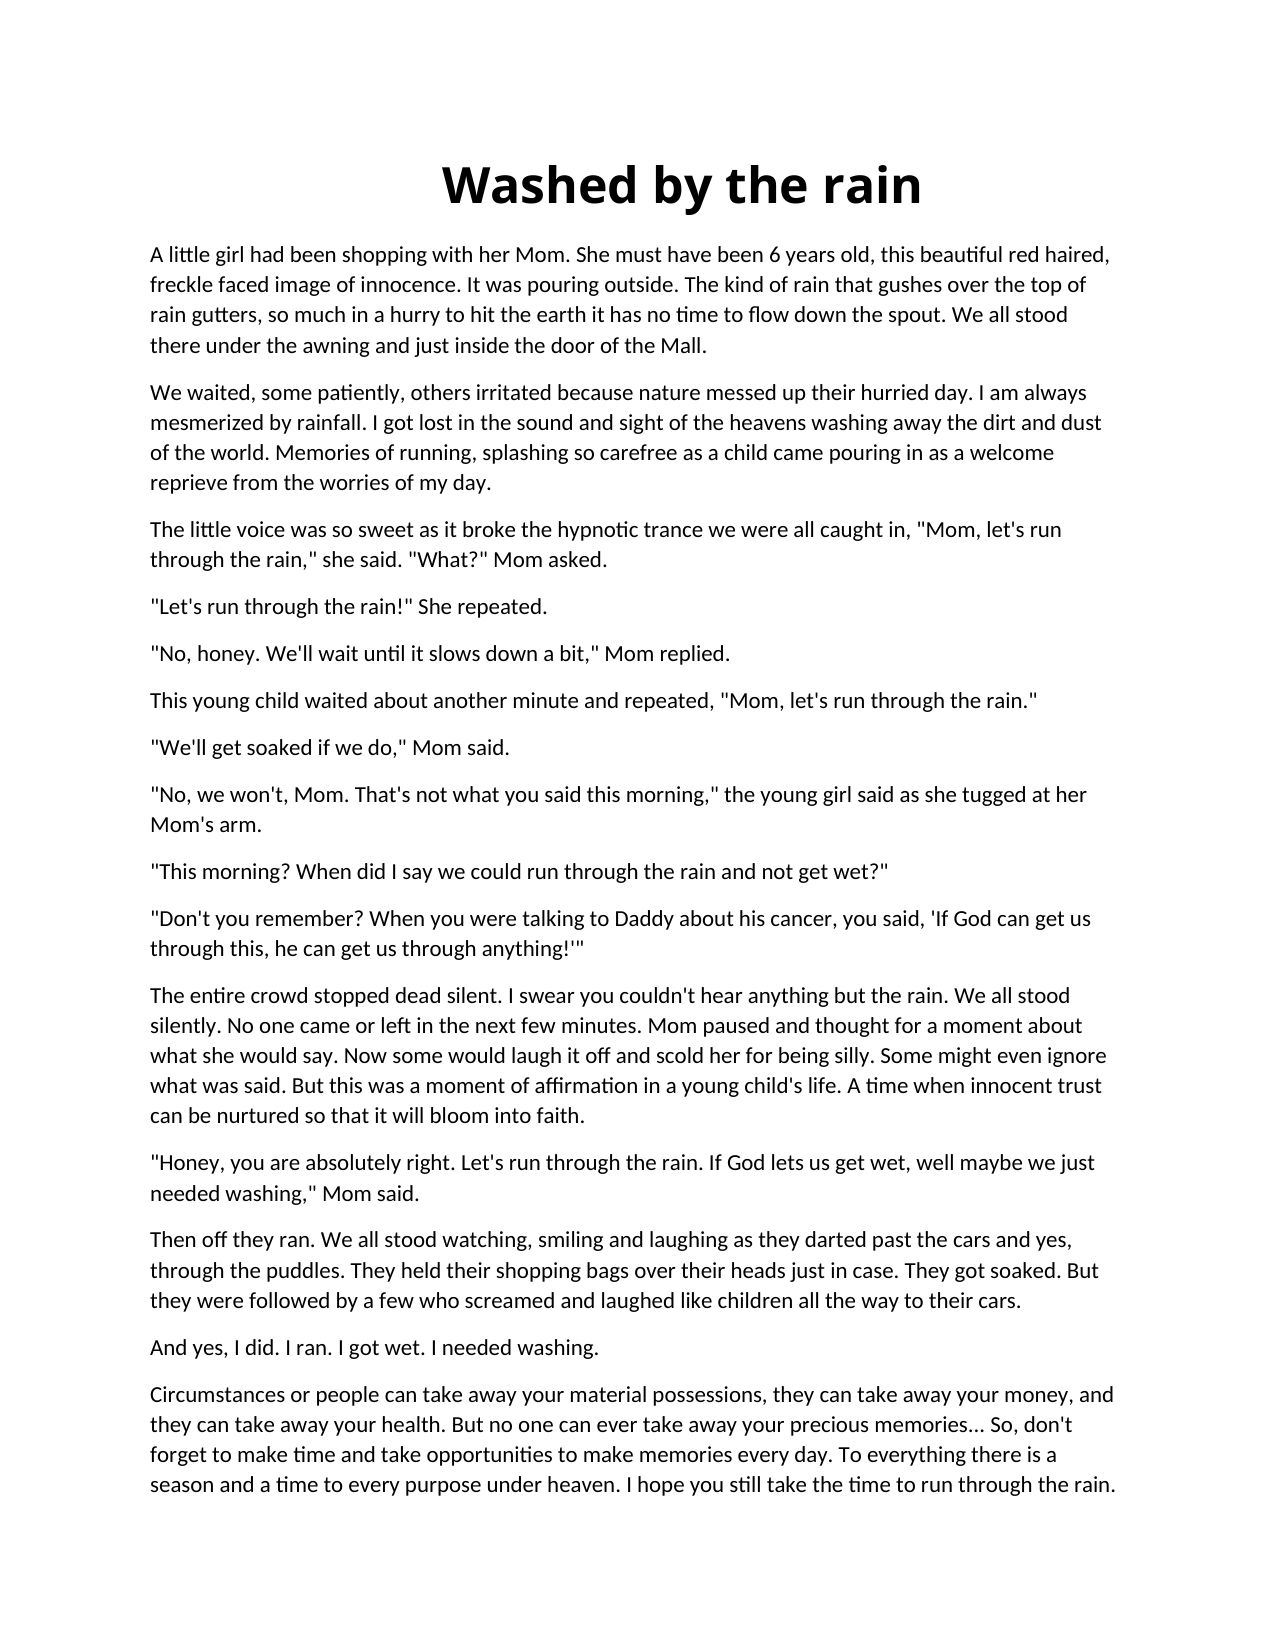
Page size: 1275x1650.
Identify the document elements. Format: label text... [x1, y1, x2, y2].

text "Honey, you are absolutely right. Let's run through the rain. If God lets us get wet, well maybe we just needed washing," Mom said. [150, 1148, 1125, 1207]
text "This morning? When did I say we could run through the rain and not get wet?" [150, 857, 1125, 885]
text "Don't you remember? When you were talking to Daddy about his cancer, you said, 'If God can get us through this, he can get us through anything!'" [150, 904, 1125, 962]
text "We'll get soaked if we do," Mom said. [150, 733, 1125, 761]
text And yes, I did. I ran. I got wet. I needed washing. [150, 1333, 1125, 1361]
text "Let's run through the rain!" She repeated. [150, 592, 1125, 620]
text A little girl had been shopping with her Mom. She must have been 6 years old, this beautiful red haired, freckle faced image of innocence. It was pouring outside. The kind of rain that gushes over the top of rain gutters, so much in a hurry to hit the earth it has no time to flow down the spout. We all stood there under the awning and just inside the door of the Mall. [150, 240, 1125, 359]
text Then off they ran. We all stood watching, smiling and laughing as they darted past the cars and yes, through the puddles. They held their shopping bags over their heads just in case. They got soaked. But they were followed by a few who screamed and laughed like children all the way to their cars. [150, 1226, 1125, 1314]
text The entire crowd stopped dead silent. I swear you couldn't hear anything but the rain. We all stood silently. No one came or left in the next few minutes. Mom paused and thought for a moment about what she would say. Now some would laugh it off and scold her for being silly. Some might even ignore what was said. But this was a moment of affirmation in a young child's life. A time when innocent trust can be nurtured so that it will bloom into faith. [150, 981, 1125, 1130]
text This young child waited about another minute and repeated, "Mom, let's run through the rain." [150, 686, 1125, 714]
text Circumstances or people can take away your material possessions, they can take away your money, and they can take away your health. But no one can ever take away your precious memories... So, don't forget to make time and take opportunities to make memories every day. To everything there is a season and a time to every purpose under heaven. I hope you still take the time to run through the rain. [150, 1380, 1125, 1498]
text "No, honey. We'll wait until it slows down a bit," Mom replied. [150, 639, 1125, 667]
text The little voice was so sweet as it broke the hypnotic trance we were all caught in, "Mom, let's run through the rain," she said. "What?" Mom asked. [150, 515, 1125, 573]
text Washed by the rain [150, 150, 1125, 218]
text "No, we won't, Mom. That's not what you said this morning," the young girl said as she tugged at her Mom's arm. [150, 780, 1125, 838]
text We waited, some patiently, others irritated because nature messed up their hurried day. I am always mesmerized by rainfall. I got lost in the sound and sight of the heavens washing away the dirt and dust of the world. Memories of running, splashing so carefree as a child came pouring in as a welcome reprieve from the worries of my day. [150, 378, 1125, 496]
